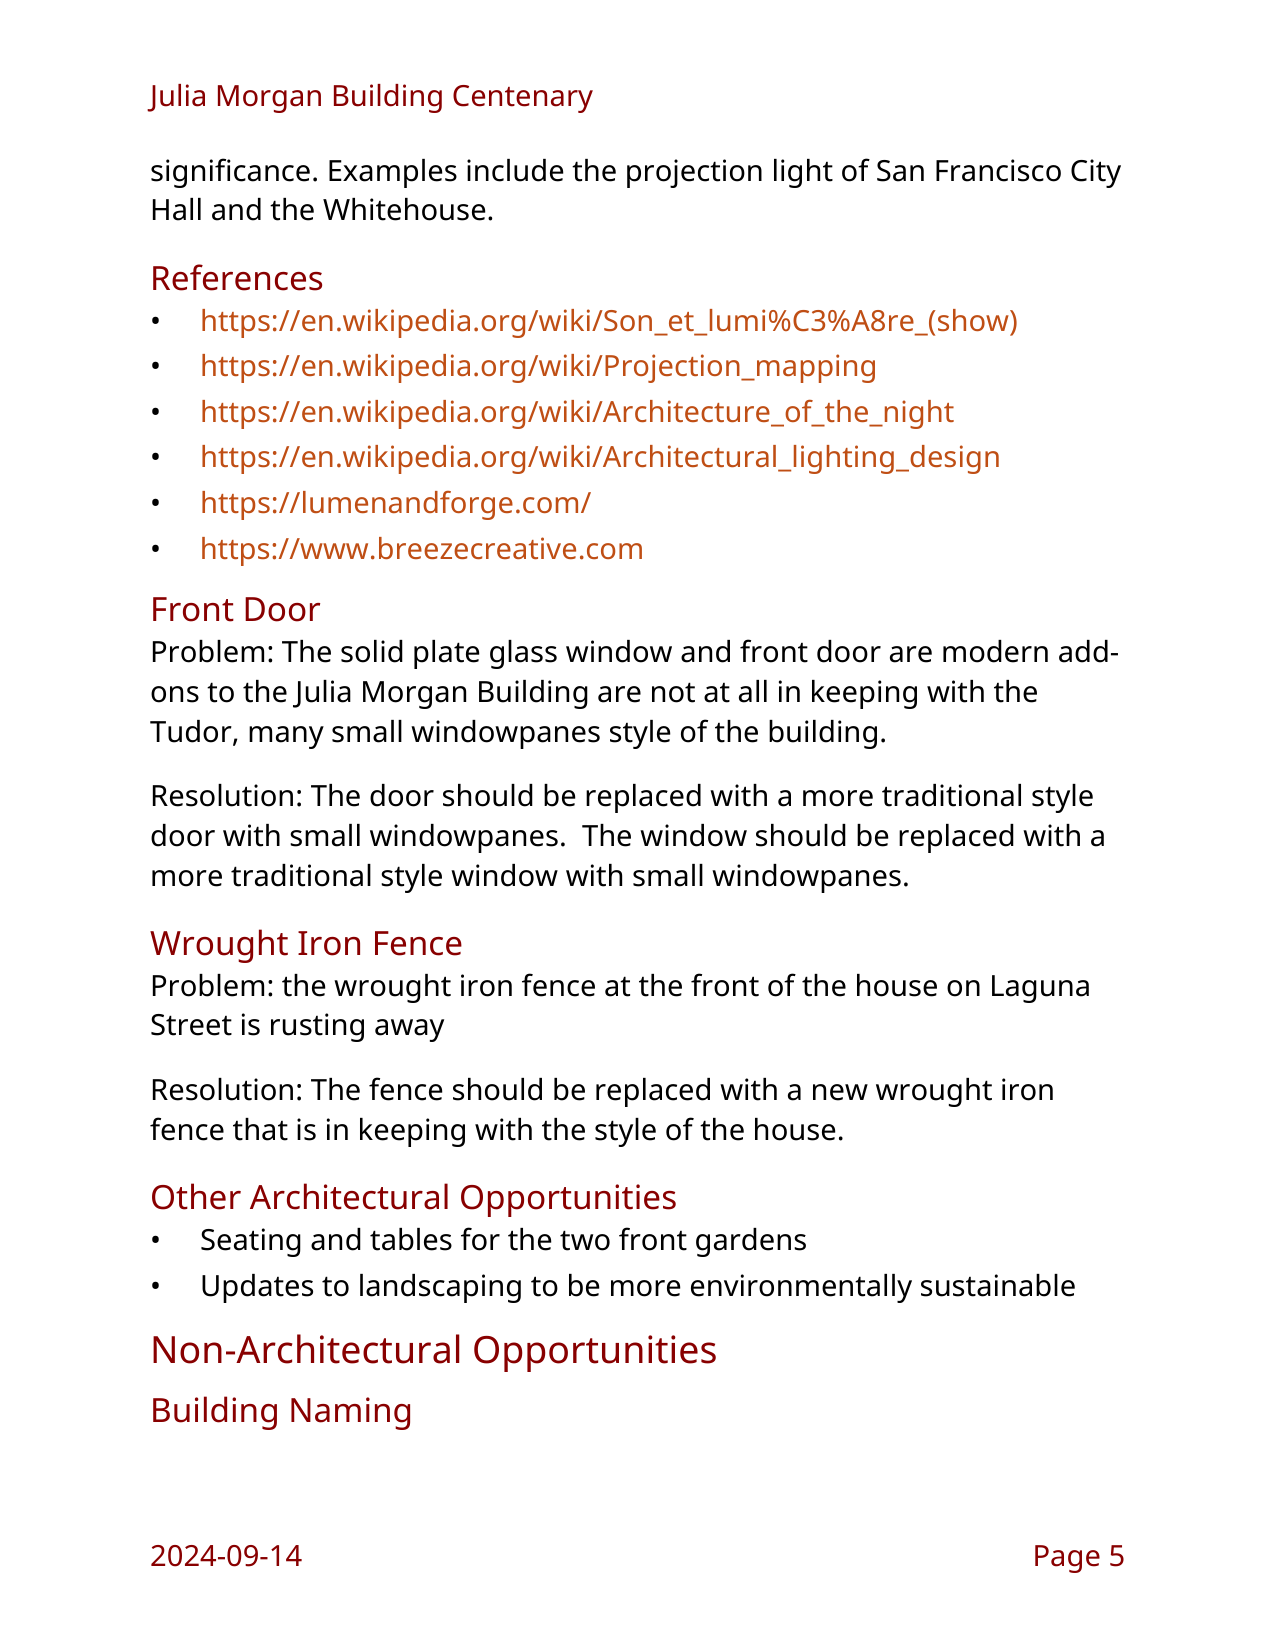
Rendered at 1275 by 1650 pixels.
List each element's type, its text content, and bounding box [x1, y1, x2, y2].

list Seating and tables for the two front gardens [150, 1219, 1125, 1259]
list https://en.wikipedia.org/wiki/Architecture_of_the_night [150, 391, 1125, 431]
text Problem: the wrought iron fence at the front of the house on Laguna Street is rusting away [150, 965, 1125, 1044]
list https://en.wikipedia.org/wiki/Son_et_lumi%C3%A8re_(show) [150, 300, 1125, 339]
list Updates to landscaping to be more environmentally sustainable [150, 1265, 1125, 1304]
list https://www.breezecreative.com [150, 528, 1125, 568]
list https://lumenandforge.com/ [150, 482, 1125, 522]
subtitle Wrought Iron Fence [150, 919, 1125, 965]
list https://en.wikipedia.org/wiki/Architectural_lighting_design [150, 437, 1125, 476]
subtitle Building Naming [150, 1386, 1125, 1432]
text Resolution: The door should be replaced with a more traditional style door with small windowpanes. The window should be replaced with a more traditional style window with small windowpanes. [150, 776, 1125, 894]
subtitle Non-Architectural Opportunities [150, 1323, 1125, 1374]
text Problem: The solid plate glass window and front door are modern add-ons to the Julia Morgan Building are not at all in keeping with the Tudor, many small windowpanes style of the building. [150, 631, 1125, 751]
subtitle References [150, 254, 1125, 300]
subtitle Front Door [150, 586, 1125, 631]
list https://en.wikipedia.org/wiki/Projection_mapping [150, 345, 1125, 385]
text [150, 150, 1125, 229]
text Resolution: The fence should be replaced with a new wrought iron fence that is in keeping with the style of the house. [150, 1069, 1125, 1149]
subtitle Other Architectural Opportunities [150, 1174, 1125, 1219]
